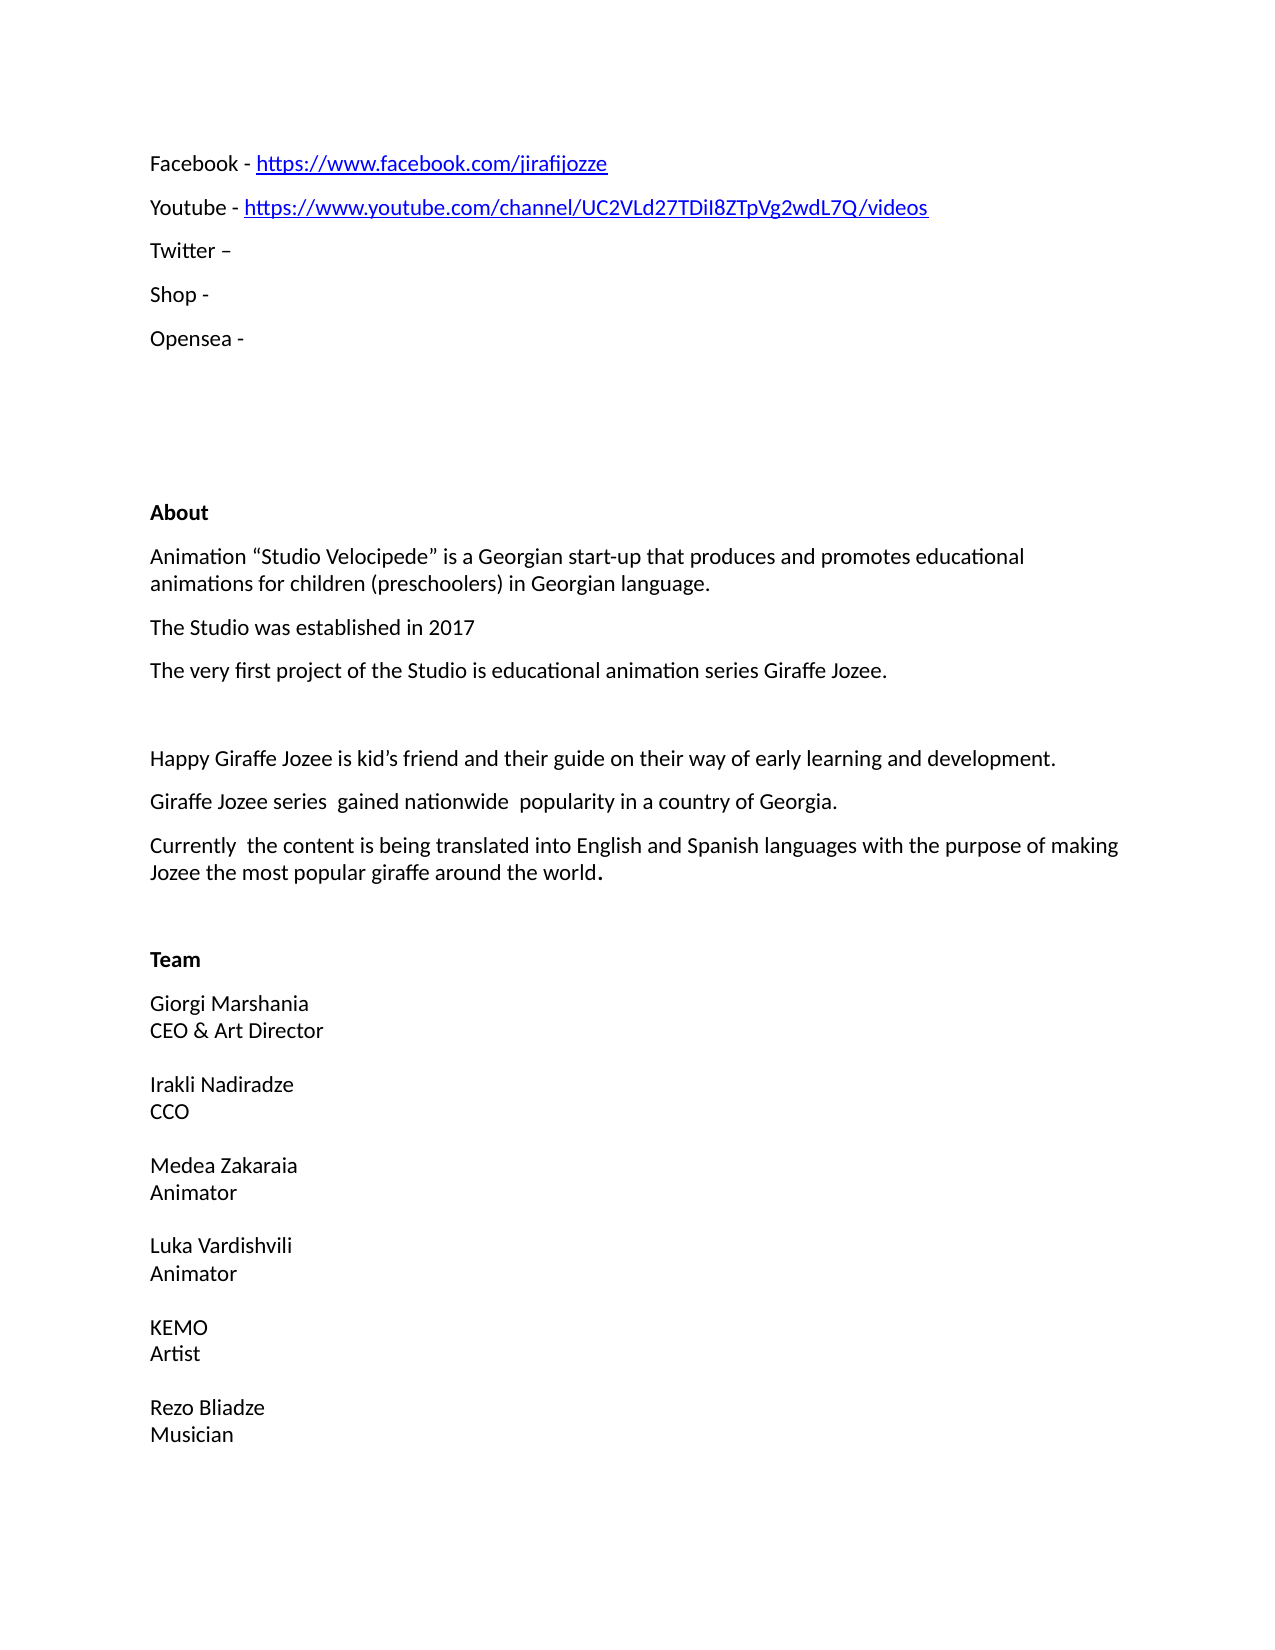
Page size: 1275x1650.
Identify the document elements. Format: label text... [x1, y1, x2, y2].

text Artist [150, 1340, 1125, 1367]
text The Studio was established in 2017 [150, 613, 1125, 640]
text CEO & Art Director [150, 1017, 1125, 1043]
text Giorgi Marshania [150, 989, 1125, 1017]
text Rezo Bliadze [150, 1394, 1125, 1421]
text KEMO [150, 1313, 1125, 1340]
text Animation “Studio Velocipede” is a Georgian start-up that produces and promotes educational animations for children (preschoolers) in Georgian language. [150, 543, 1125, 597]
text Currently the content is being translated into English and Spanish languages with the purpose of making Jozee the most popular giraffe around the world. [150, 832, 1125, 886]
text Luka Vardishvili [150, 1232, 1125, 1259]
text The very first project of the Studio is educational animation series Giraffe Jozee. [150, 657, 1125, 684]
text Team [150, 946, 1125, 973]
text CCO [150, 1097, 1125, 1124]
text Happy Giraffe Jozee is kid’s friend and their guide on their way of early learning and development. [150, 744, 1125, 771]
text Giraffe Jozee series gained nationwide popularity in a country of Georgia. [150, 788, 1125, 815]
text Shop - [150, 281, 1125, 308]
text Medea Zakaraia [150, 1151, 1125, 1178]
text Animator [150, 1178, 1125, 1205]
text Facebook - https://www.facebook.com/jirafijozze [150, 150, 1125, 177]
text Youtube - https://www.youtube.com/channel/UC2VLd27TDiI8ZTpVg2wdL7Q/videos [150, 194, 1125, 221]
text About [150, 499, 1125, 526]
text Twitter – [150, 237, 1125, 264]
text Opensea - [150, 324, 1125, 352]
text Musician [150, 1421, 1125, 1448]
text Irakli Nadiradze [150, 1071, 1125, 1097]
text Animator [150, 1259, 1125, 1286]
